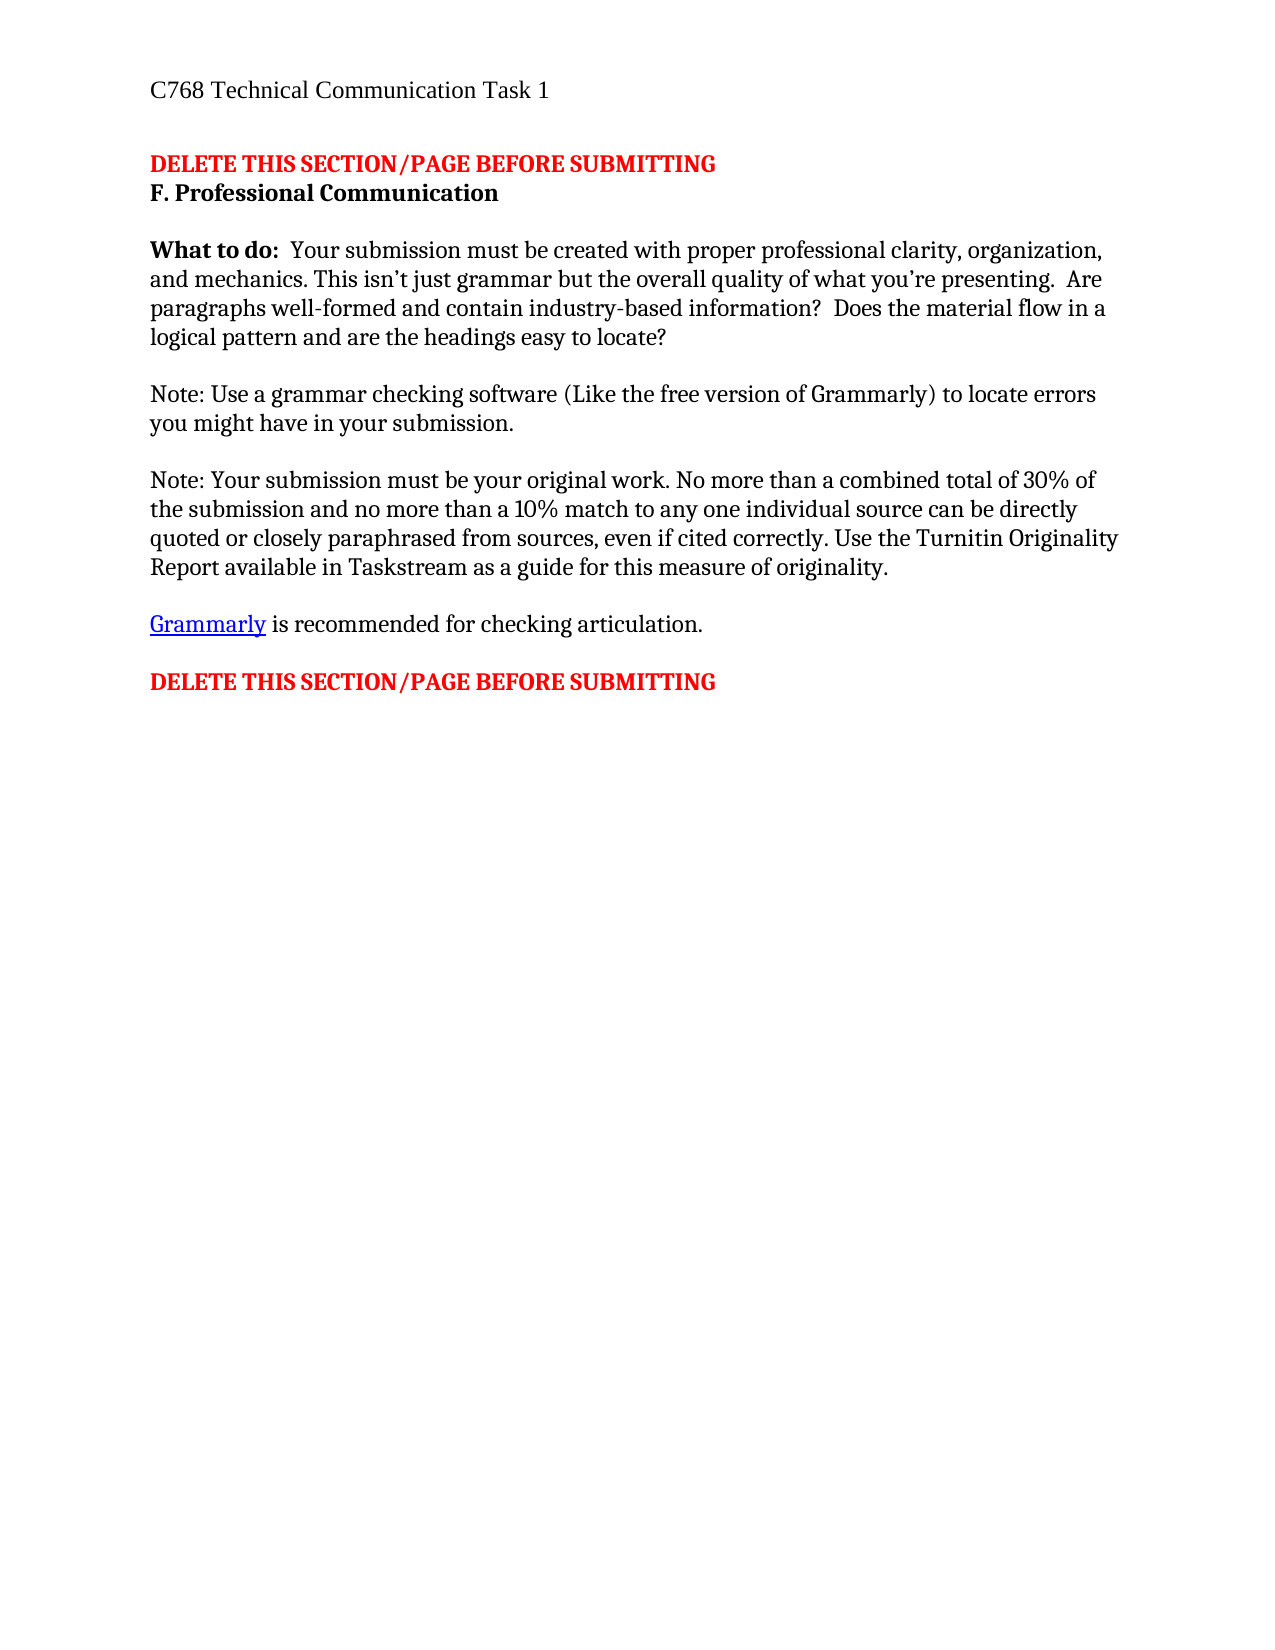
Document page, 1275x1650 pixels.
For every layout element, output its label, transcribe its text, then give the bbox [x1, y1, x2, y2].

text DELETE THIS SECTION/PAGE BEFORE SUBMITTING [150, 667, 1125, 696]
text Grammarly is recommended for checking articulation. [150, 610, 1125, 639]
text Note: Your submission must be your original work. No more than a combined total of 30% of the submission and no more than a 10% match to any one individual source can be directly quoted or closely paraphrased from sources, even if cited correctly. Use the Turnitin Originality Report available in Taskstream as a guide for this measure of originality. [150, 466, 1125, 581]
text What to do: Your submission must be created with proper professional clarity, organization, and mechanics. This isn’t just grammar but the overall quality of what you’re presenting. Are paragraphs well-formed and contain industry-based information? Does the material flow in a logical pattern and are the headings easy to locate? [150, 236, 1125, 351]
text DELETE THIS SECTION/PAGE BEFORE SUBMITTING [150, 150, 1125, 179]
text Note: Use a grammar checking software (Like the free version of Grammarly) to locate errors you might have in your submission. [150, 380, 1125, 437]
text F. Professional Communication [150, 179, 1125, 207]
